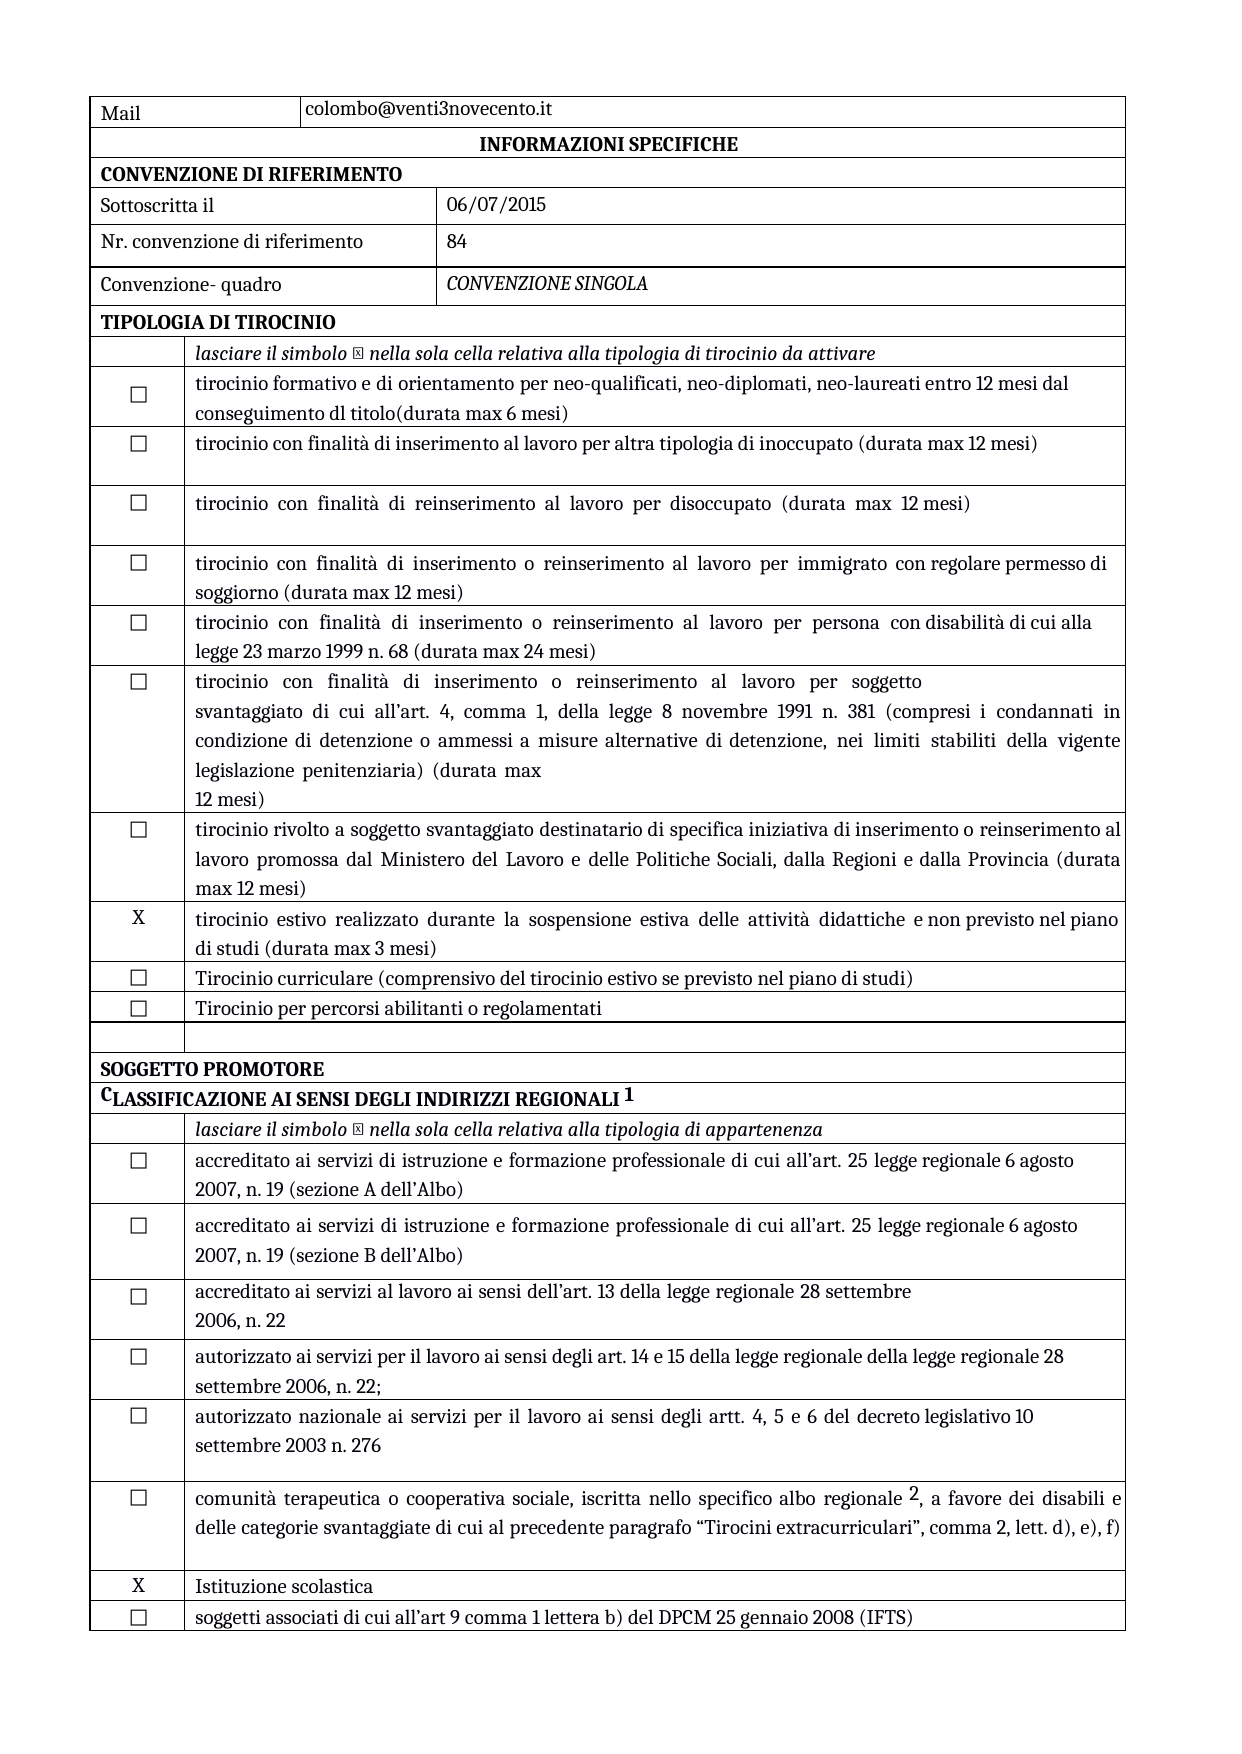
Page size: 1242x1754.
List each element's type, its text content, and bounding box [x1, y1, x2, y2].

table_cell tirocinio formativo e di orientamento per neo-qualificati, neo-diplomati, neo-laureati entro 12 mesi dal conseguimento dl titolo(durata max 6 mesi) [185, 367, 1125, 426]
table_cell lasciare il simbolo  nella sola cella relativa alla tipologia di appartenenza [185, 1114, 1125, 1143]
table_cell tirocinio con finalità di inserimento o reinserimento al lavoro per soggetto svantaggiato di cui all’art. 4, comma 1, della legge 8 novembre 1991 n. 381 (compresi i condannati in condizione di detenzione o ammessi a misure alternative di detenzione, nei limiti stabiliti della vigente legislazione penitenziaria) (durata max 12 mesi) [185, 666, 1125, 812]
table_cell INFORMAZIONI SPECIFICHE [91, 128, 1125, 157]
table_cell TIPOLOGIA DI TIROCINIO [91, 306, 1125, 336]
table_cell Tirocinio per percorsi abilitanti o regolamentati [185, 992, 1125, 1021]
table_cell □ [91, 486, 184, 545]
table_cell tirocinio estivo realizzato durante la sospensione estiva delle attività didattiche e non previsto nel piano di studi (durata max 3 mesi) [185, 902, 1125, 961]
table_cell lasciare il simbolo  nella sola cella relativa alla tipologia di tirocinio da attivare [185, 337, 1125, 366]
table_cell CLASSIFICAZIONE AI SENSI DEGLI INDIRIZZI REGIONALI 1 [91, 1083, 1125, 1112]
table_cell Istituzione scolastica [185, 1571, 1125, 1600]
table_cell tirocinio rivolto a soggetto svantaggiato destinatario di specifica iniziativa di inserimento o reinserimento al lavoro promossa dal Ministero del Lavoro e delle Politiche Sociali, dalla Regioni e dalla Provincia (durata max 12 mesi) [185, 813, 1125, 901]
table_cell □ [91, 606, 184, 664]
table_cell accreditato ai servizi di istruzione e formazione professionale di cui all’art. 25 legge regionale 6 agosto 2007, n. 19 (sezione A dell’Albo) [185, 1144, 1125, 1202]
table_cell tirocinio con finalità di inserimento o reinserimento al lavoro per persona con disabilità di cui alla legge 23 marzo 1999 n. 68 (durata max 24 mesi) [185, 606, 1125, 664]
table_cell □ [91, 666, 184, 812]
table_cell [91, 1023, 184, 1052]
table_cell CONVENZIONE SINGOLA [437, 268, 1125, 305]
table_cell SOGGETTO PROMOTORE [91, 1053, 1125, 1082]
table_cell accreditato ai servizi al lavoro ai sensi dell’art. 13 della legge regionale 28 settembre 2006, n. 22 [185, 1280, 1125, 1339]
table_cell □ [91, 427, 184, 485]
table_cell 06/07/2015 [437, 188, 1125, 224]
table_cell □ [91, 992, 184, 1021]
table_cell X [91, 1571, 184, 1600]
table_cell [91, 337, 184, 366]
table_cell 84 [437, 225, 1125, 266]
table_cell Tirocinio curriculare (comprensivo del tirocinio estivo se previsto nel piano di studi) [185, 962, 1125, 991]
table_cell □ [91, 1144, 184, 1202]
table_cell tirocinio con finalità di inserimento o reinserimento al lavoro per immigrato con regolare permesso di soggiorno (durata max 12 mesi) [185, 546, 1125, 605]
table_cell accreditato ai servizi di istruzione e formazione professionale di cui all’art. 25 legge regionale 6 agosto 2007, n. 19 (sezione B dell’Albo) [185, 1204, 1125, 1279]
table_cell colombo@venti3novecento.it [301, 97, 1125, 127]
table_cell □ [91, 1340, 184, 1398]
table_cell Mail [91, 97, 300, 127]
table_cell autorizzato nazionale ai servizi per il lavoro ai sensi degli artt. 4, 5 e 6 del decreto legislativo 10 settembre 2003 n. 276 [185, 1400, 1125, 1481]
table_cell □ [91, 546, 184, 605]
table_cell □ [91, 813, 184, 901]
table_cell CONVENZIONE DI RIFERIMENTO [91, 158, 1125, 187]
table_cell □ [91, 1482, 184, 1569]
table_cell comunità terapeutica o cooperativa sociale, iscritta nello specifico albo regionale 2, a favore dei disabili e delle categorie svantaggiate di cui al precedente paragrafo “Tirocini extracurriculari”, comma 2, lett. d), e), f) [185, 1482, 1125, 1569]
table_cell Sottoscritta il [91, 188, 436, 224]
table_cell □ [91, 962, 184, 991]
table_cell [185, 1023, 1125, 1052]
table_cell X [91, 902, 184, 961]
table_cell tirocinio con finalità di inserimento al lavoro per altra tipologia di inoccupato (durata max 12 mesi) [185, 427, 1125, 485]
table_cell soggetti associati di cui all’art 9 comma 1 lettera b) del DPCM 25 gennaio 2008 (IFTS) [185, 1601, 1125, 1630]
table_cell [91, 1114, 184, 1143]
table_cell tirocinio con finalità di reinserimento al lavoro per disoccupato (durata max 12 mesi) [185, 486, 1125, 545]
table_cell □ [91, 1601, 184, 1630]
table_cell Convenzione- quadro [91, 268, 436, 305]
table_cell □ [91, 1280, 184, 1339]
table_cell □ [91, 1400, 184, 1481]
table_cell autorizzato ai servizi per il lavoro ai sensi degli art. 14 e 15 della legge regionale della legge regionale 28 settembre 2006, n. 22; [185, 1340, 1125, 1398]
table_cell □ [91, 1204, 184, 1279]
table_cell □ [91, 367, 184, 426]
table_cell Nr. convenzione di riferimento [91, 225, 436, 266]
